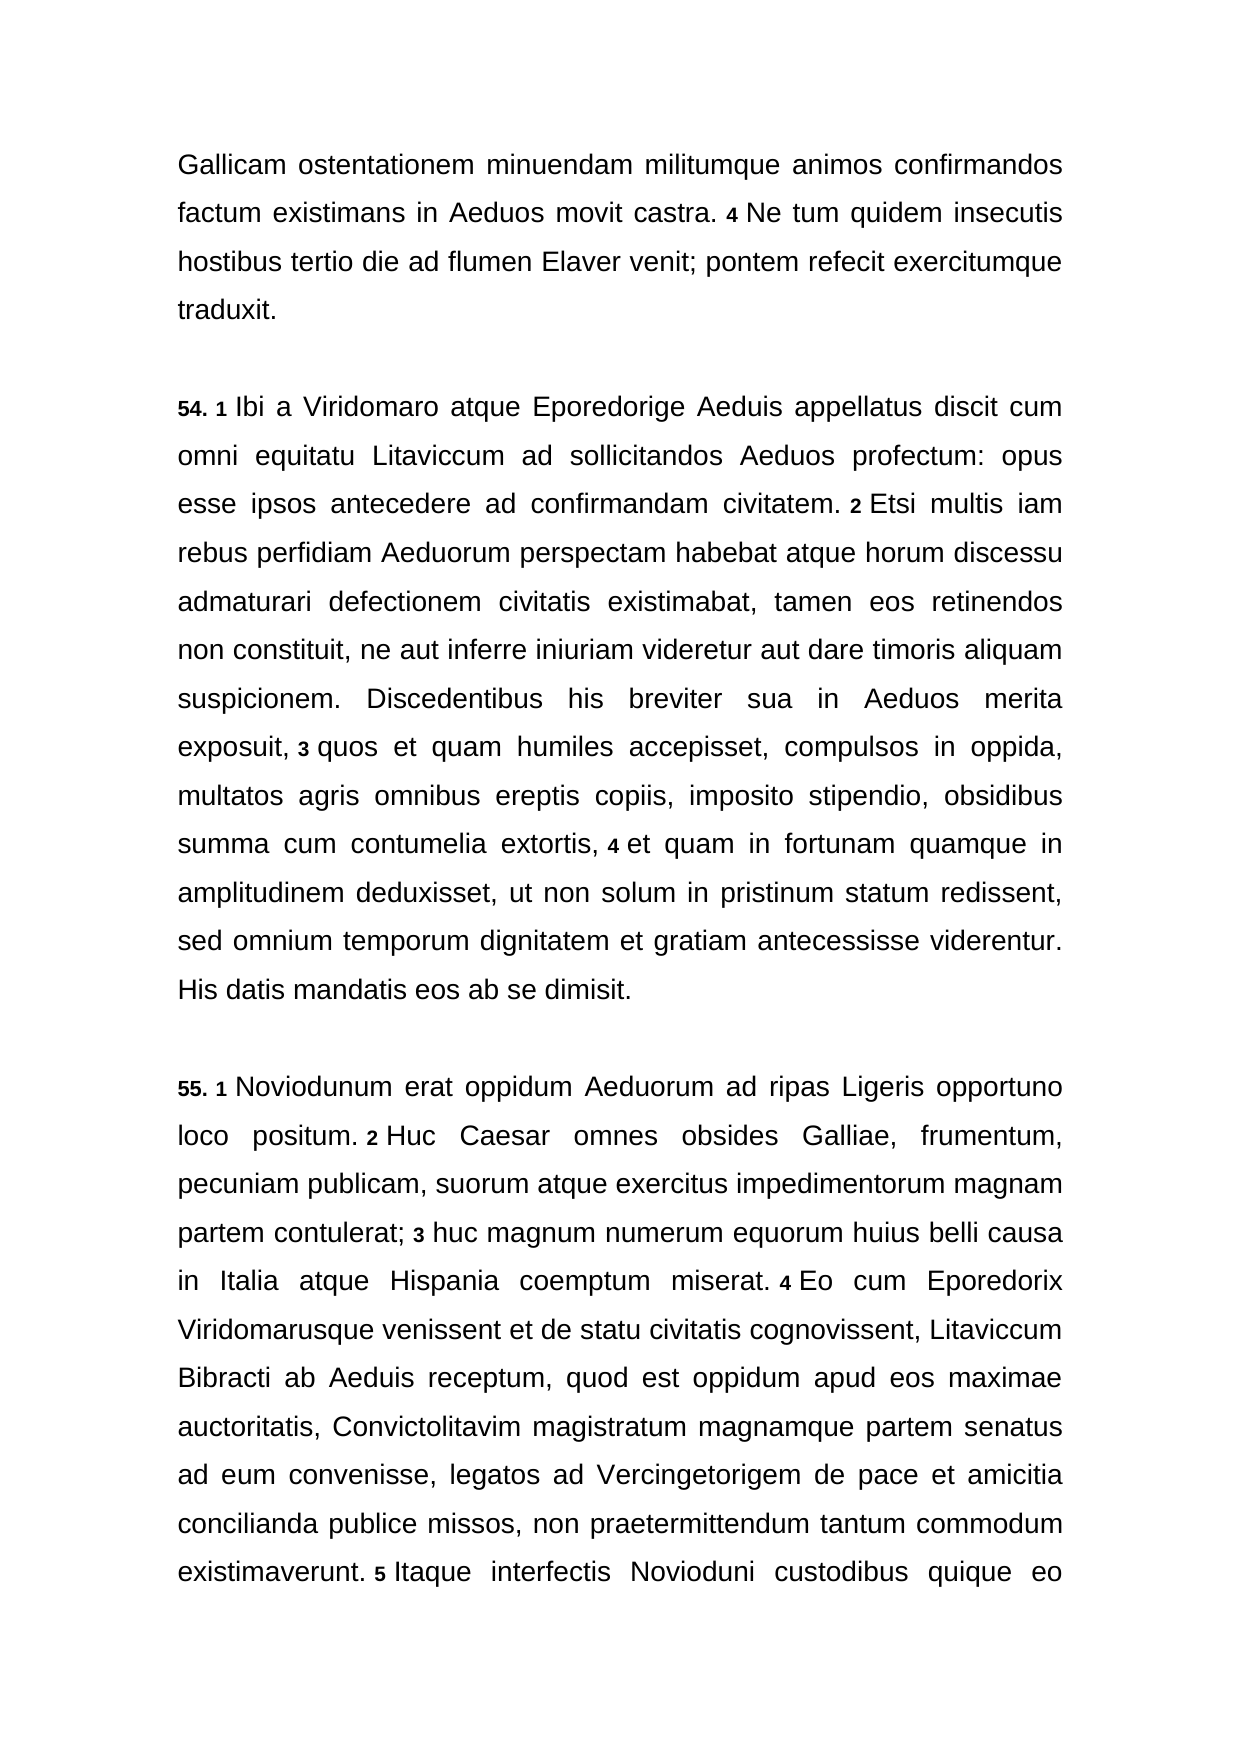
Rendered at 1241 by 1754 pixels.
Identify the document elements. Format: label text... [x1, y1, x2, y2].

text 54. 1 Ibi a Viridomaro atque Eporedorige Aeduis appellatus discit cum omni equitatu Litaviccum ad sollicitandos Aeduos profectum: opus esse ipsos antecedere ad confirmandam civitatem. 2 Etsi multis iam rebus perfidiam Aeduorum perspectam habebat atque horum discessu admaturari defectionem civitatis existimabat, tamen eos retinendos non constituit, ne aut inferre iniuriam videretur aut dare timoris aliquam suspicionem. Discedentibus his breviter sua in Aeduos merita exposuit, 3 quos et quam humiles accepisset, compulsos in oppida, multatos agris omnibus ereptis copiis, imposito stipendio, obsidibus summa cum contumelia extortis, 4 et quam in fortunam quamque in amplitudinem deduxisset, ut non solum in pristinum statum redissent, sed omnium temporum dignitatem et gratiam antecessisse viderentur. His datis mandatis eos ab se dimisit. [177, 390, 1063, 1005]
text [177, 1070, 1063, 1588]
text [177, 148, 1063, 326]
